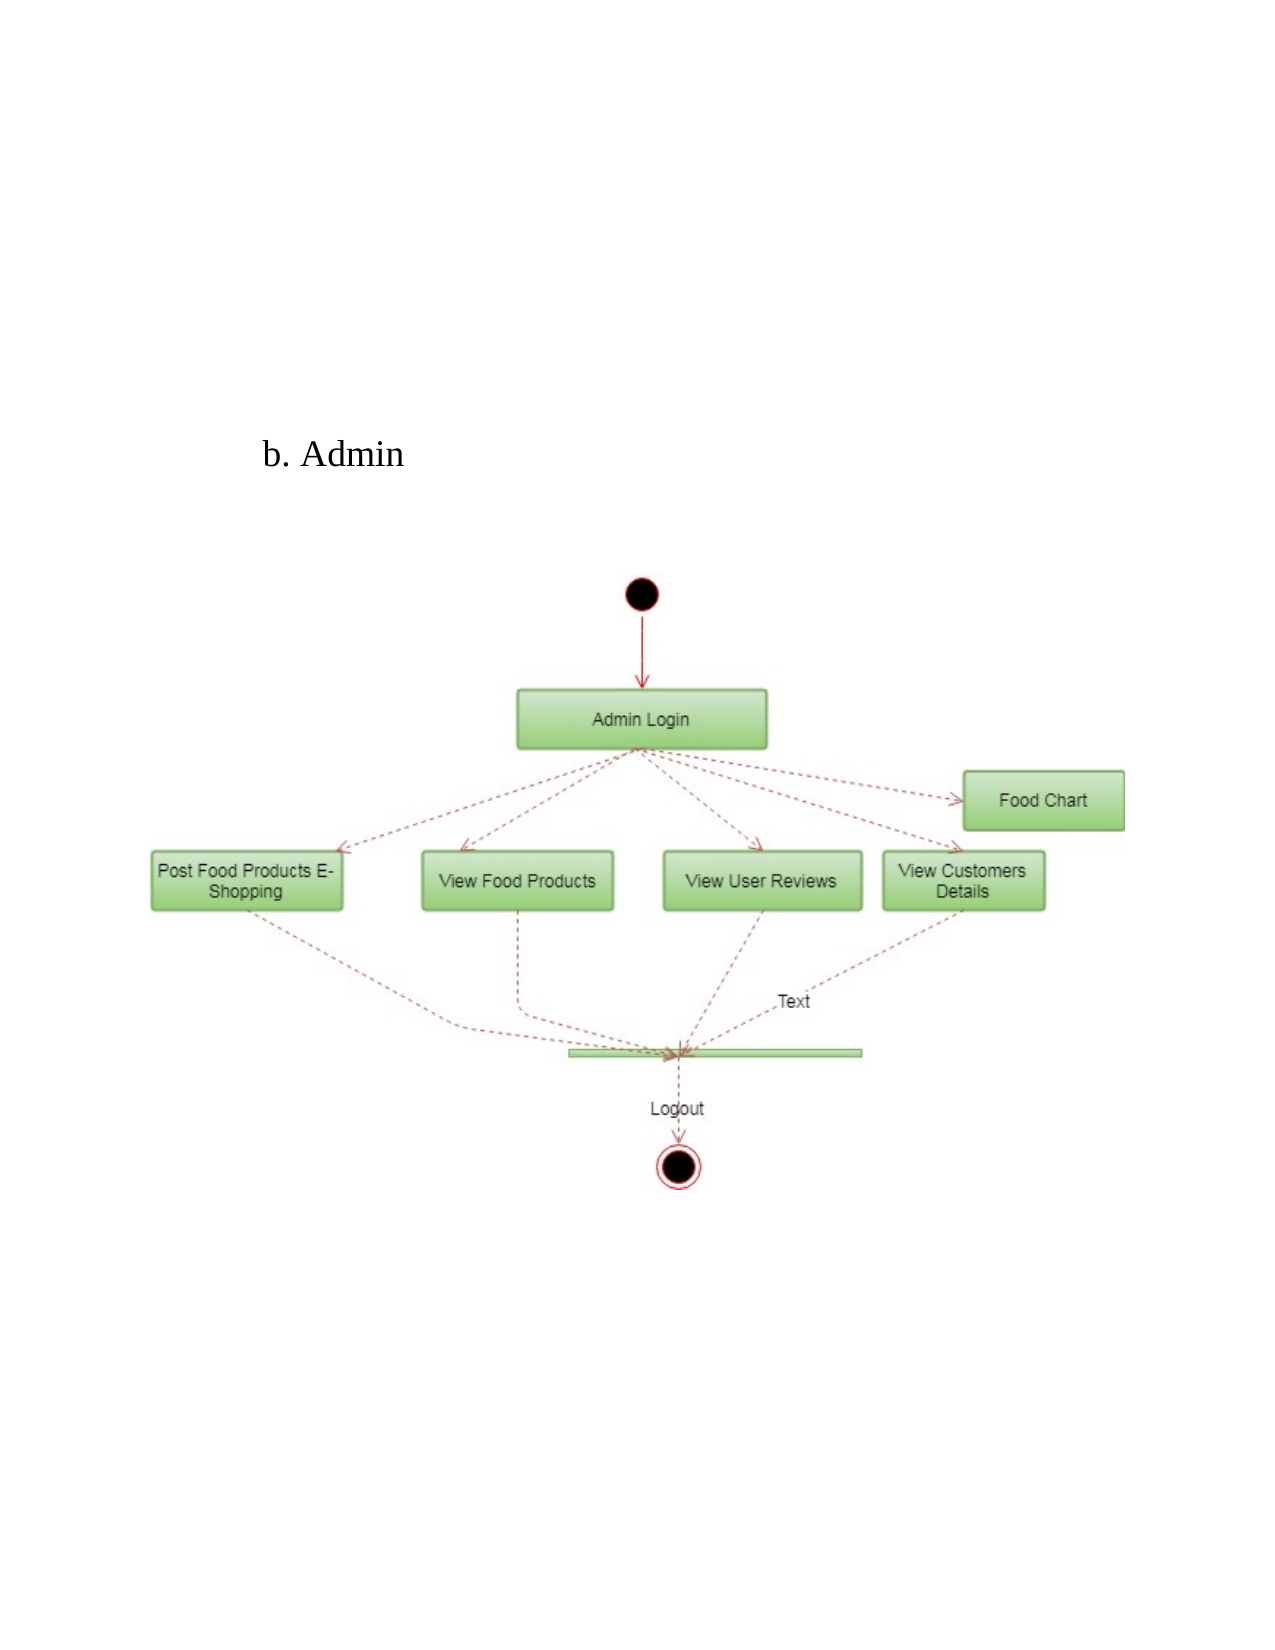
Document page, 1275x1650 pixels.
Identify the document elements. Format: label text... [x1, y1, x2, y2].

list Admin [262, 432, 1125, 475]
picture [150, 572, 1125, 1190]
